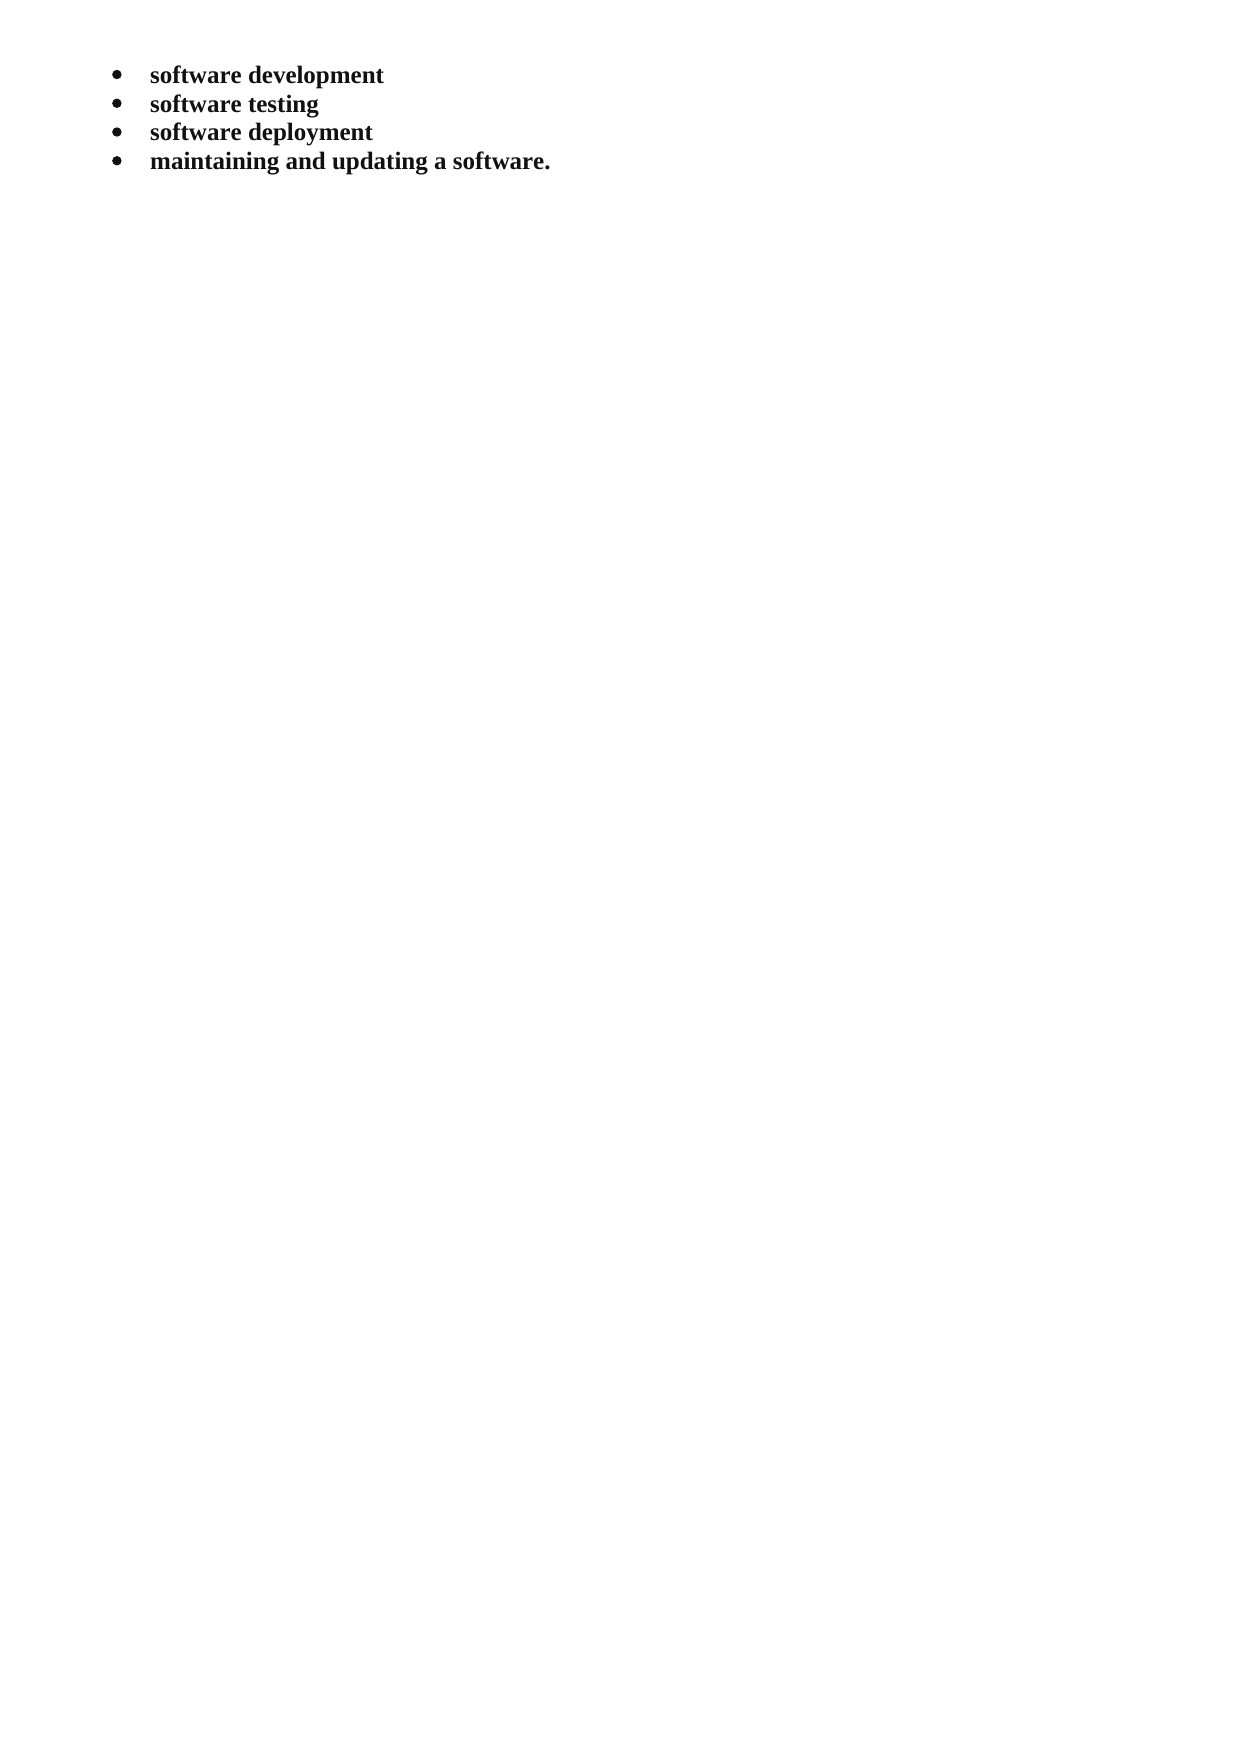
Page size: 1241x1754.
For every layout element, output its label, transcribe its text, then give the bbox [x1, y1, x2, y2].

list maintaining and updating a software. [112, 146, 1165, 175]
list software testing [112, 89, 1165, 117]
list software deployment [112, 117, 1165, 146]
list software development [112, 60, 1165, 89]
